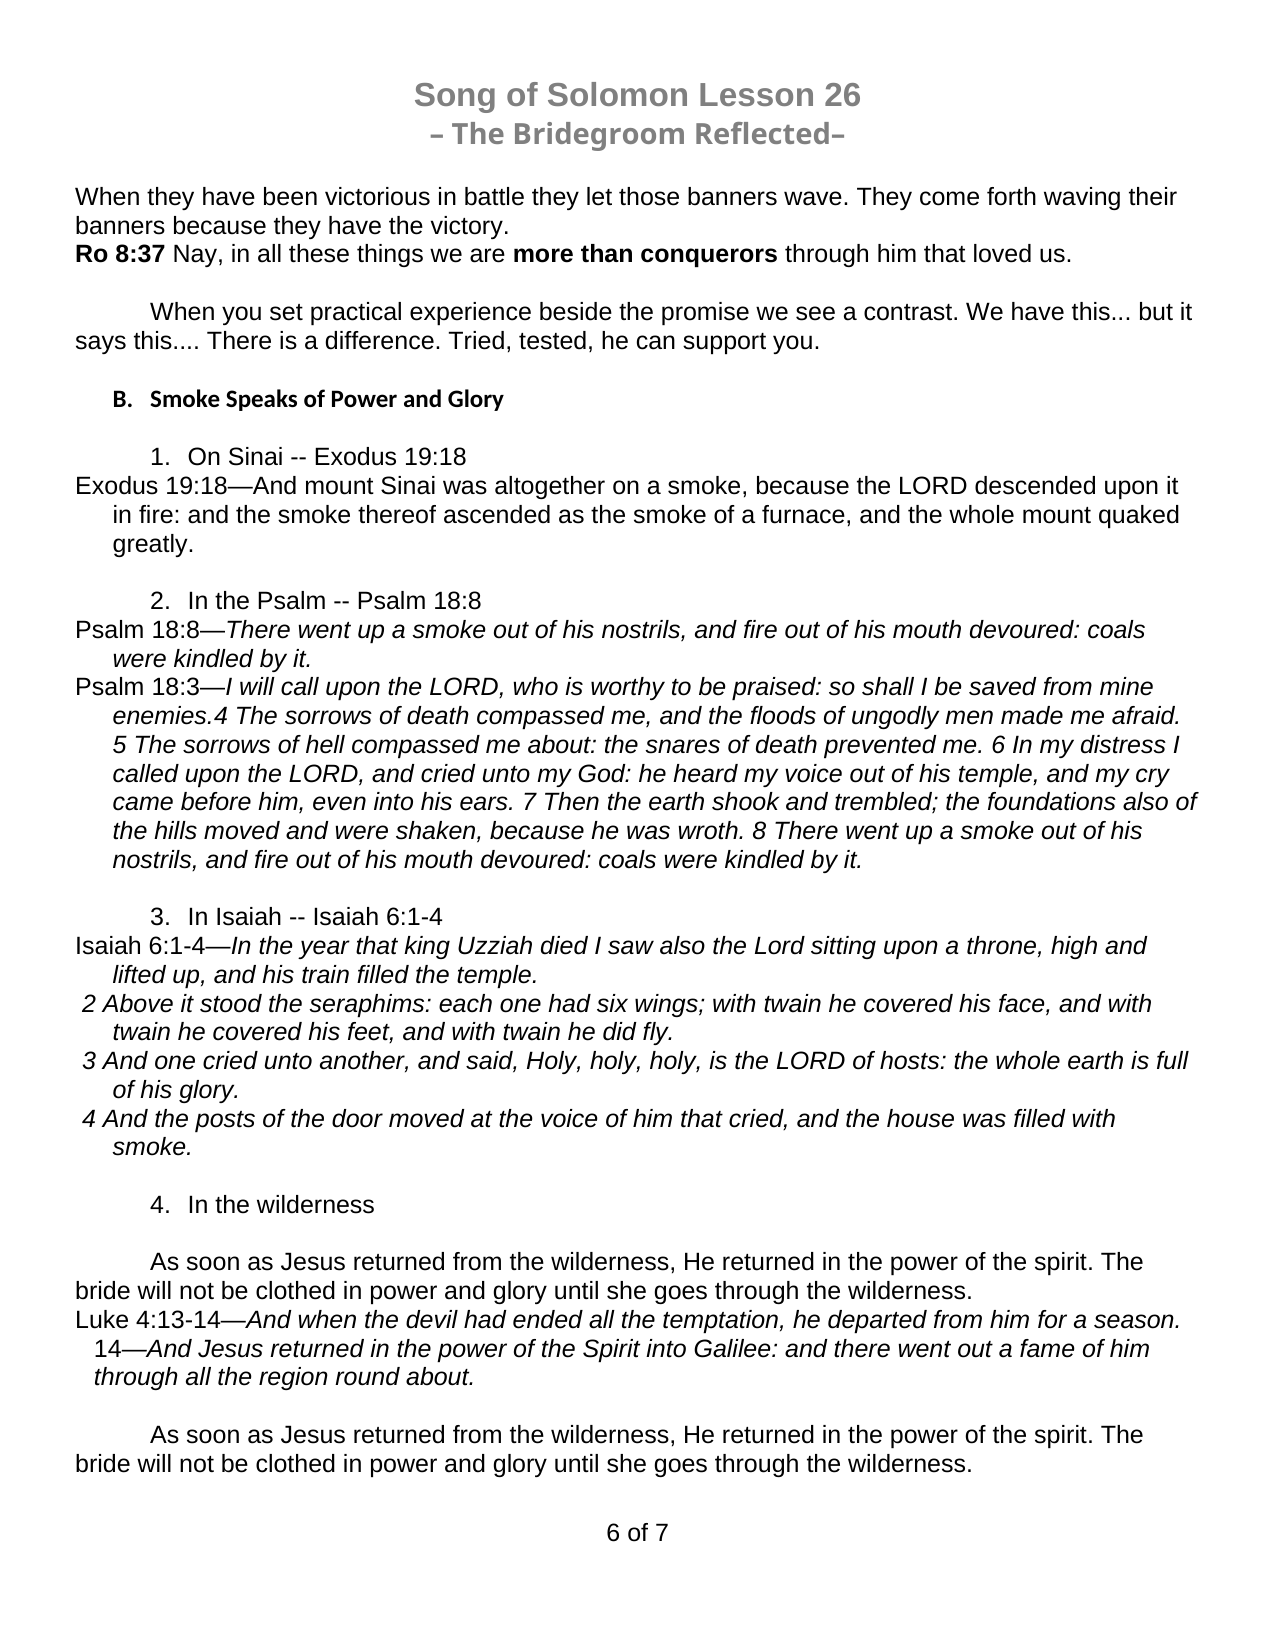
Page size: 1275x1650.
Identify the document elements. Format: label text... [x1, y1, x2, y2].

list In the wilderness [150, 1190, 1200, 1219]
list On Sinai -- Exodus 19:18 [150, 442, 1200, 471]
text Ro 8:37 Nay, in all these things we are more than conquerors through him that loved us. [75, 239, 1200, 268]
text Isaiah 6:1-4—In the year that king Uzziah died I saw also the Lord sitting upon a throne, high and lifted up, and his train filled the temple. [75, 931, 1200, 989]
text When you set practical experience beside the promise we see a contrast. We have this... but it says this.... There is a difference. Tried, tested, he can support you. [75, 297, 1200, 354]
text 4 And the posts of the door moved at the voice of him that cried, and the house was filled with smoke. [75, 1104, 1200, 1161]
text 3 And one cried unto another, and said, Holy, holy, holy, is the LORD of hosts: the whole earth is full of his glory. [75, 1046, 1200, 1104]
text As soon as Jesus returned from the wilderness, He returned in the power of the spirit. The bride will not be clothed in power and glory until she goes through the wilderness. [75, 1420, 1200, 1477]
text As soon as Jesus returned from the wilderness, He returned in the power of the spirit. The bride will not be clothed in power and glory until she goes through the wilderness. [75, 1247, 1200, 1305]
text Psalm 18:8—There went up a smoke out of his nostrils, and fire out of his mouth devoured: coals were kindled by it. [75, 615, 1200, 672]
list In the Psalm -- Psalm 18:8 [150, 586, 1200, 615]
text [75, 182, 1200, 239]
text Psalm 18:3—I will call upon the LORD, who is worthy to be praised: so shall I be saved from mine enemies.4 The sorrows of death compassed me, and the floods of ungodly men made me afraid. 5 The sorrows of hell compassed me about: the snares of death prevented me. 6 In my distress I called upon the LORD, and cried unto my God: he heard my voice out of his temple, and my cry came before him, even into his ears. 7 Then the earth shook and trembled; the foundations also of the hills moved and were shaken, because he was wroth. 8 There went up a smoke out of his nostrils, and fire out of his mouth devoured: coals were kindled by it. [75, 672, 1200, 874]
text Exodus 19:18—And mount Sinai was altogether on a smoke, because the LORD descended upon it in fire: and the smoke thereof ascended as the smoke of a furnace, and the whole mount quaked greatly. [75, 471, 1200, 557]
list In Isaiah -- Isaiah 6:1-4 [150, 902, 1200, 931]
text Luke 4:13-14—And when the devil had ended all the temptation, he departed from him for a season. 14—And Jesus returned in the power of the Spirit into Galilee: and there went out a fame of him through all the region round about. [75, 1305, 1200, 1391]
text 2 Above it stood the seraphims: each one had six wings; with twain he covered his face, and with twain he covered his feet, and with twain he did fly. [75, 989, 1200, 1046]
subtitle Smoke Speaks of Power and Glory [112, 383, 1200, 414]
